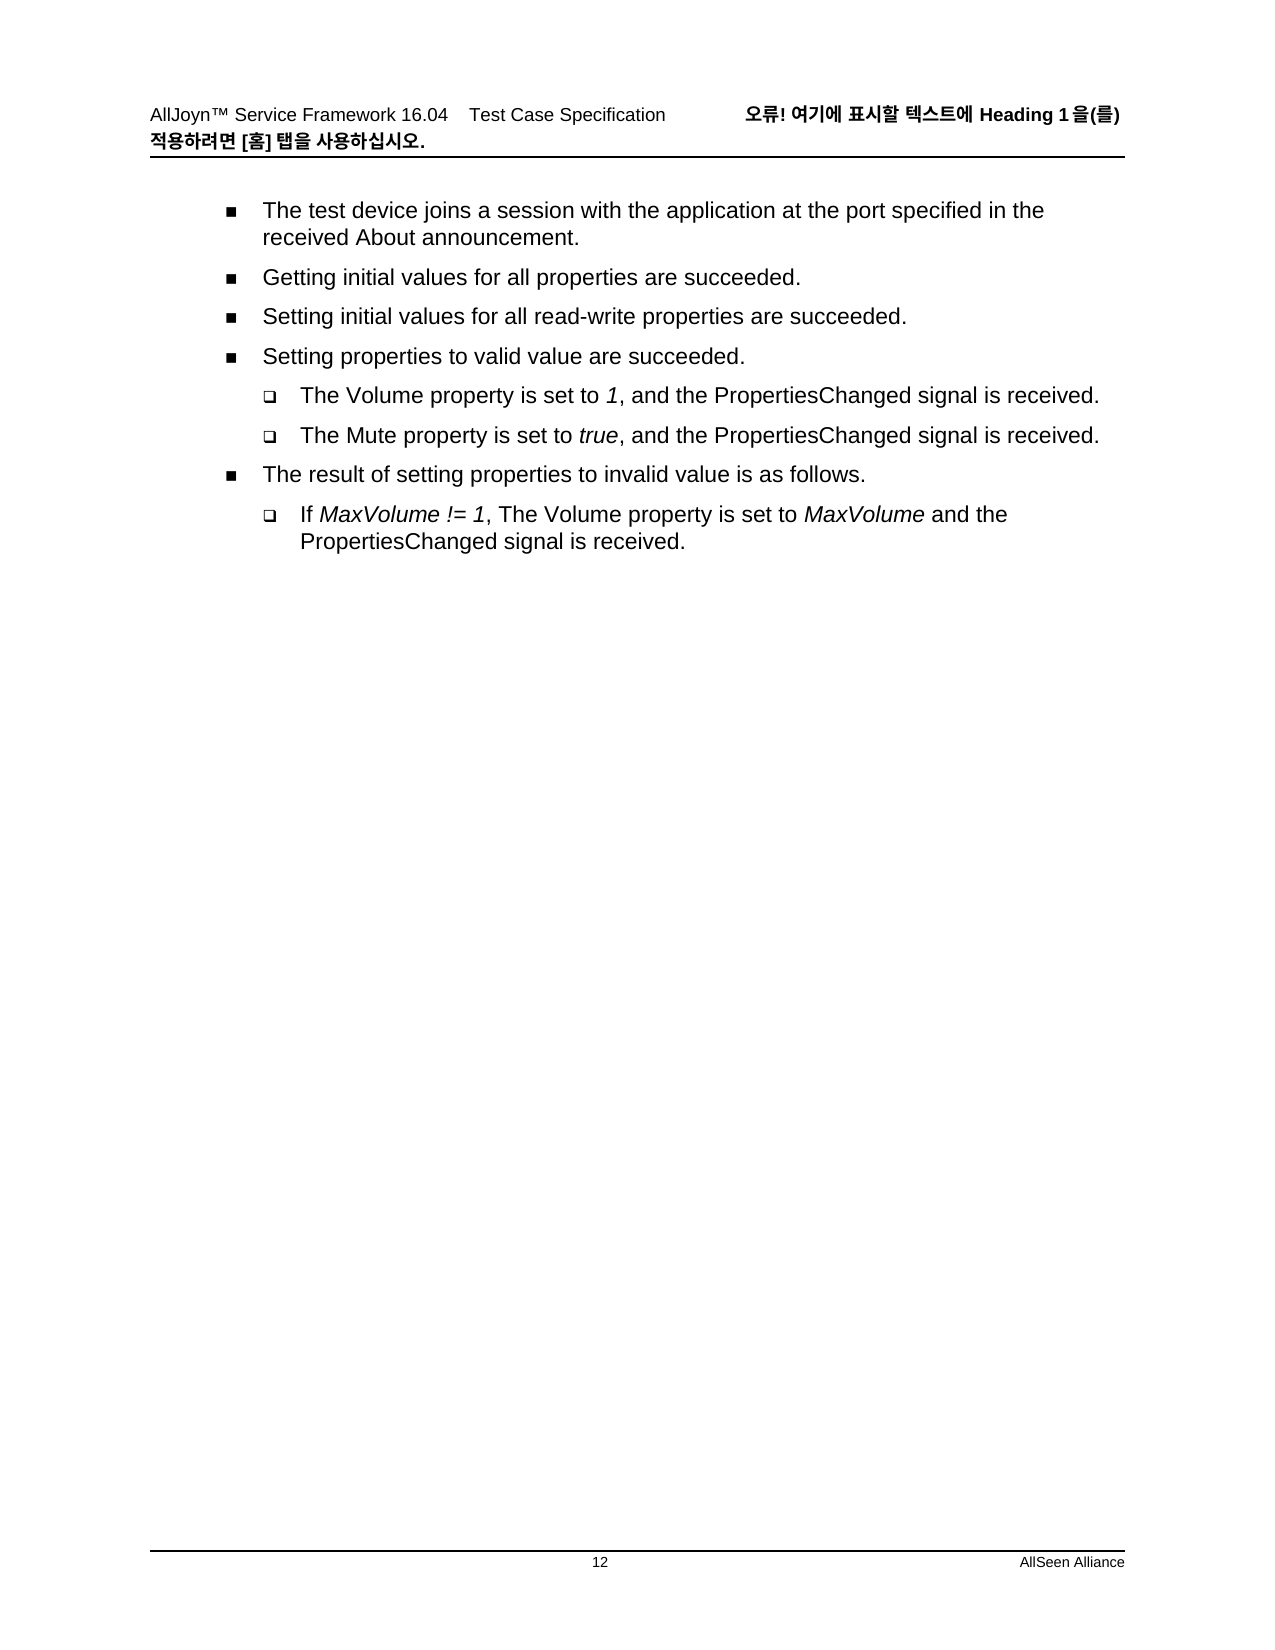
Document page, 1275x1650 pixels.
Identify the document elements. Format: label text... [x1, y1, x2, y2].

list The Volume property is set to 1, and the PropertiesChanged signal is received. [262, 381, 1125, 408]
list If MaxVolume != 1, The Volume property is set to MaxVolume and the PropertiesChanged signal is received. [262, 500, 1125, 554]
text Setting initial values for all read-write properties are succeeded. [225, 302, 1125, 329]
text Getting initial values for all properties are succeeded. [225, 263, 1125, 290]
list The Mute property is set to true, and the PropertiesChanged signal is received. [262, 421, 1125, 448]
text Setting properties to valid value are succeeded. [225, 342, 1125, 369]
text The test device joins a session with the application at the port specified in the received About announcement. [225, 196, 1125, 250]
text The result of setting properties to invalid value is as follows. [225, 461, 1125, 488]
